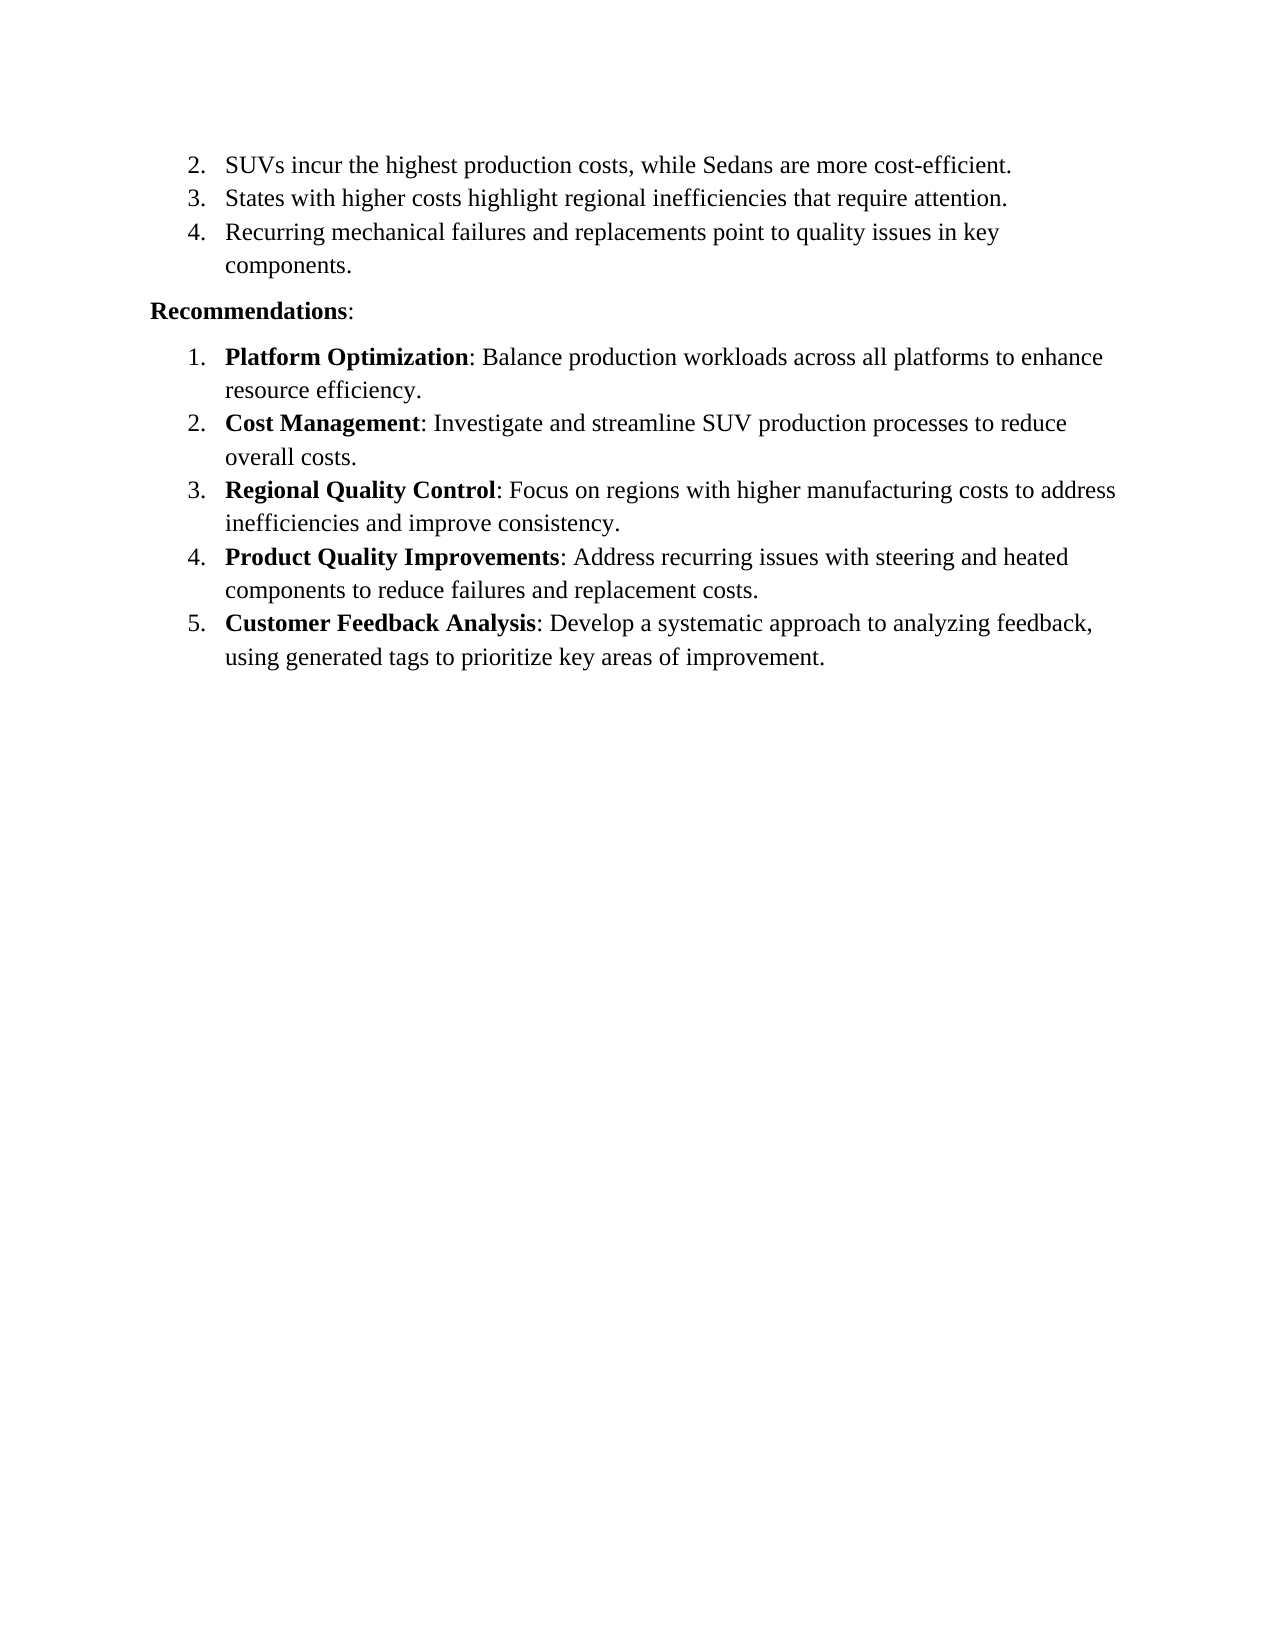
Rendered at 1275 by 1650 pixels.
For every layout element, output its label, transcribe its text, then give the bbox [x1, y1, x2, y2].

list Regional Quality Control: Focus on regions with higher manufacturing costs to address inefficiencies and improve consistency. [187, 475, 1125, 537]
list SUVs incur the highest production costs, while Sedans are more cost-efficient. [187, 150, 1125, 179]
list Customer Feedback Analysis: Develop a systematic approach to analyzing feedback, using generated tags to prioritize key areas of improvement. [187, 608, 1125, 670]
list Product Quality Improvements: Address recurring issues with steering and heated components to reduce failures and replacement costs. [187, 542, 1125, 604]
list States with higher costs highlight regional inefficiencies that require attention. [187, 183, 1125, 212]
list Cost Management: Investigate and streamline SUV production processes to reduce overall costs. [187, 408, 1125, 470]
list Platform Optimization: Balance production workloads across all platforms to enhance resource efficiency. [187, 342, 1125, 404]
list Recurring mechanical failures and replacements point to quality issues in key components. [187, 217, 1125, 279]
text Recommendations: [150, 296, 1125, 324]
